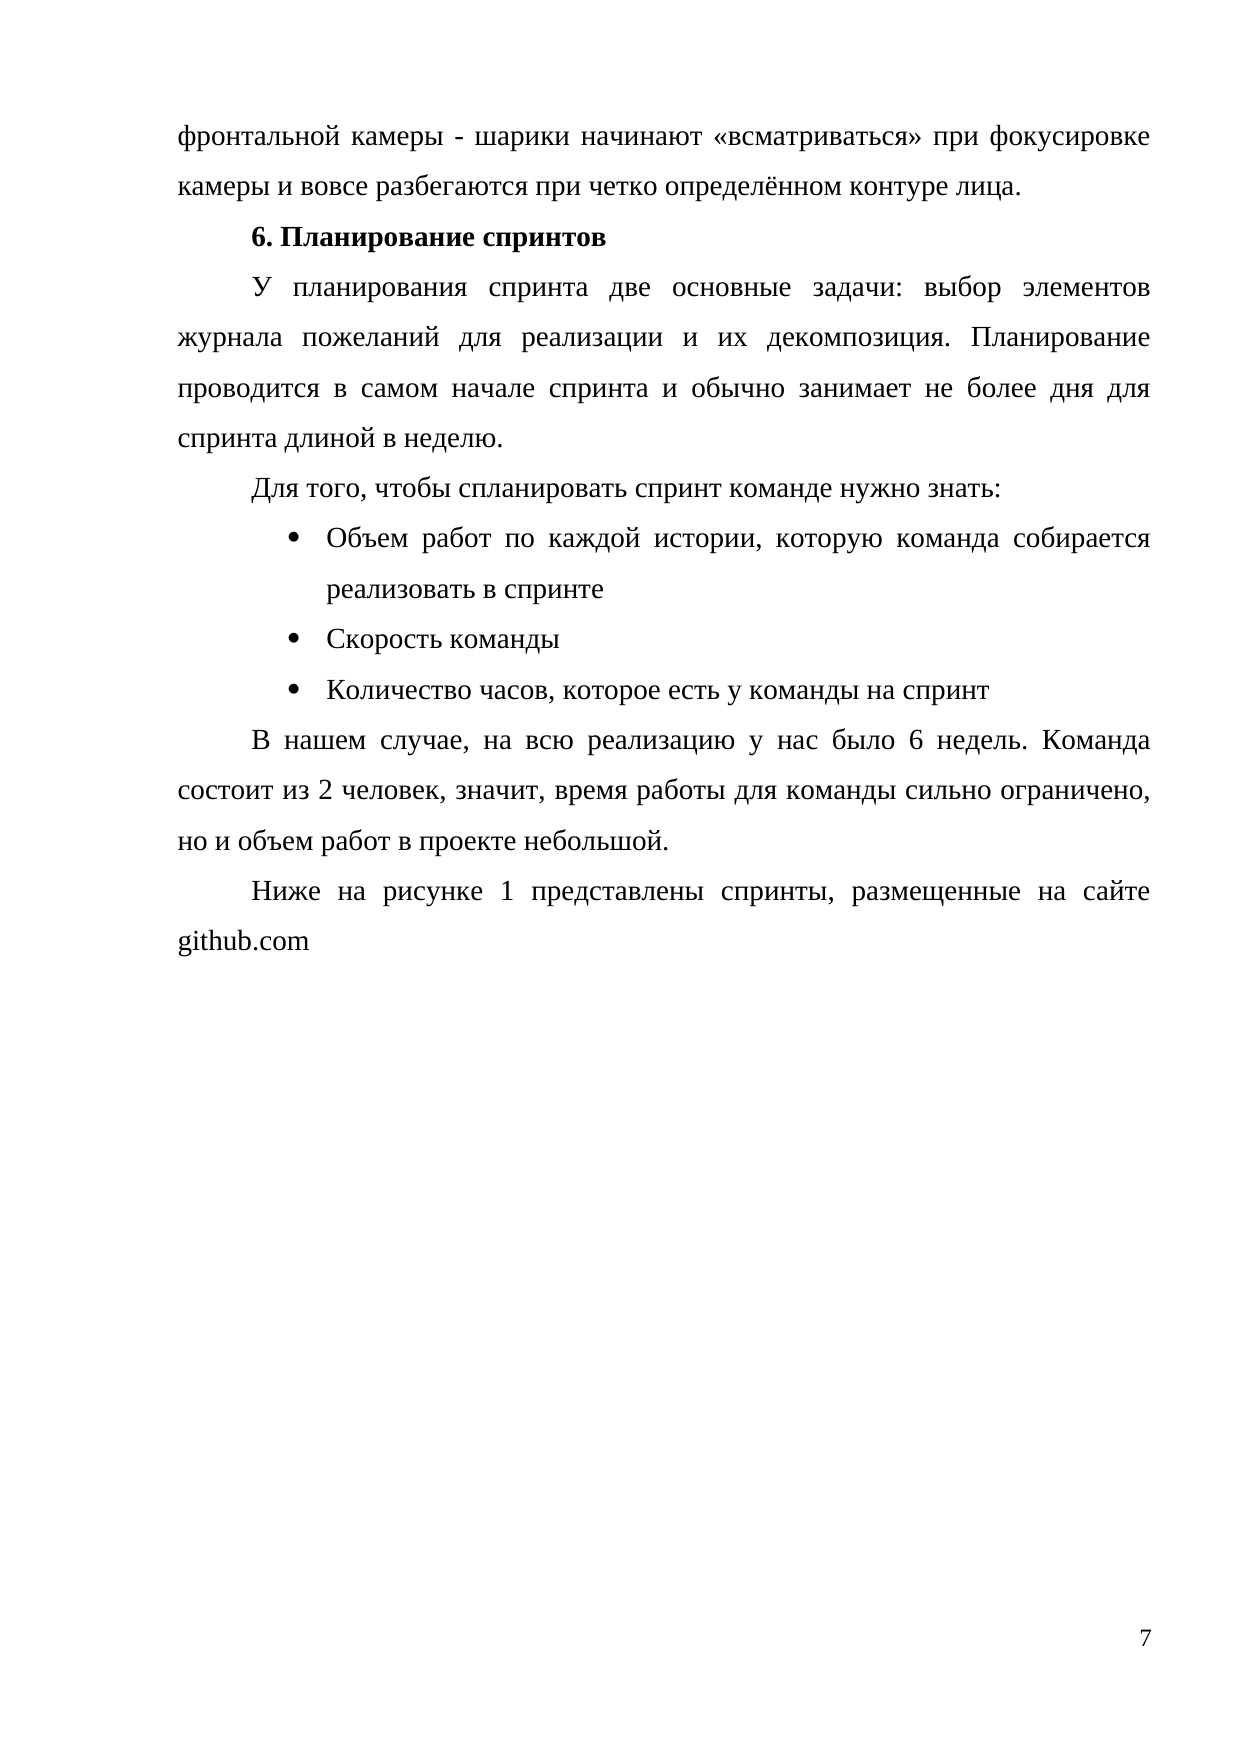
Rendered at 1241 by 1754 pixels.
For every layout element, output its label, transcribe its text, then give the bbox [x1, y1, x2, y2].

text В нашем случае, на всю реализацию у нас было 6 недель. Команда состоит из 2 человек, значит, время работы для команды сильно ограничено, но и объем работ в проекте небольшой. [177, 722, 1152, 856]
list Объем работ по каждой истории, которую команда собирается реализовать в спринте [288, 521, 1152, 604]
text 6. Планирование спринтов [177, 219, 1152, 252]
text У планирования спринта две основные задачи: выбор элементов журнала пожеланий для реализации и их декомпозиция. Планирование проводится в самом начале спринта и обычно занимает не более дня для спринта длиной в неделю. [177, 269, 1152, 453]
list Скорость команды [288, 621, 1152, 655]
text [177, 118, 1152, 202]
text Ниже на рисунке 1 представлены спринты, размещенные на сайте github.com [177, 873, 1152, 957]
list Количество часов, которое есть у команды на спринт [288, 672, 1152, 705]
text Для того, чтобы спланировать спринт команде нужно знать: [177, 470, 1152, 504]
